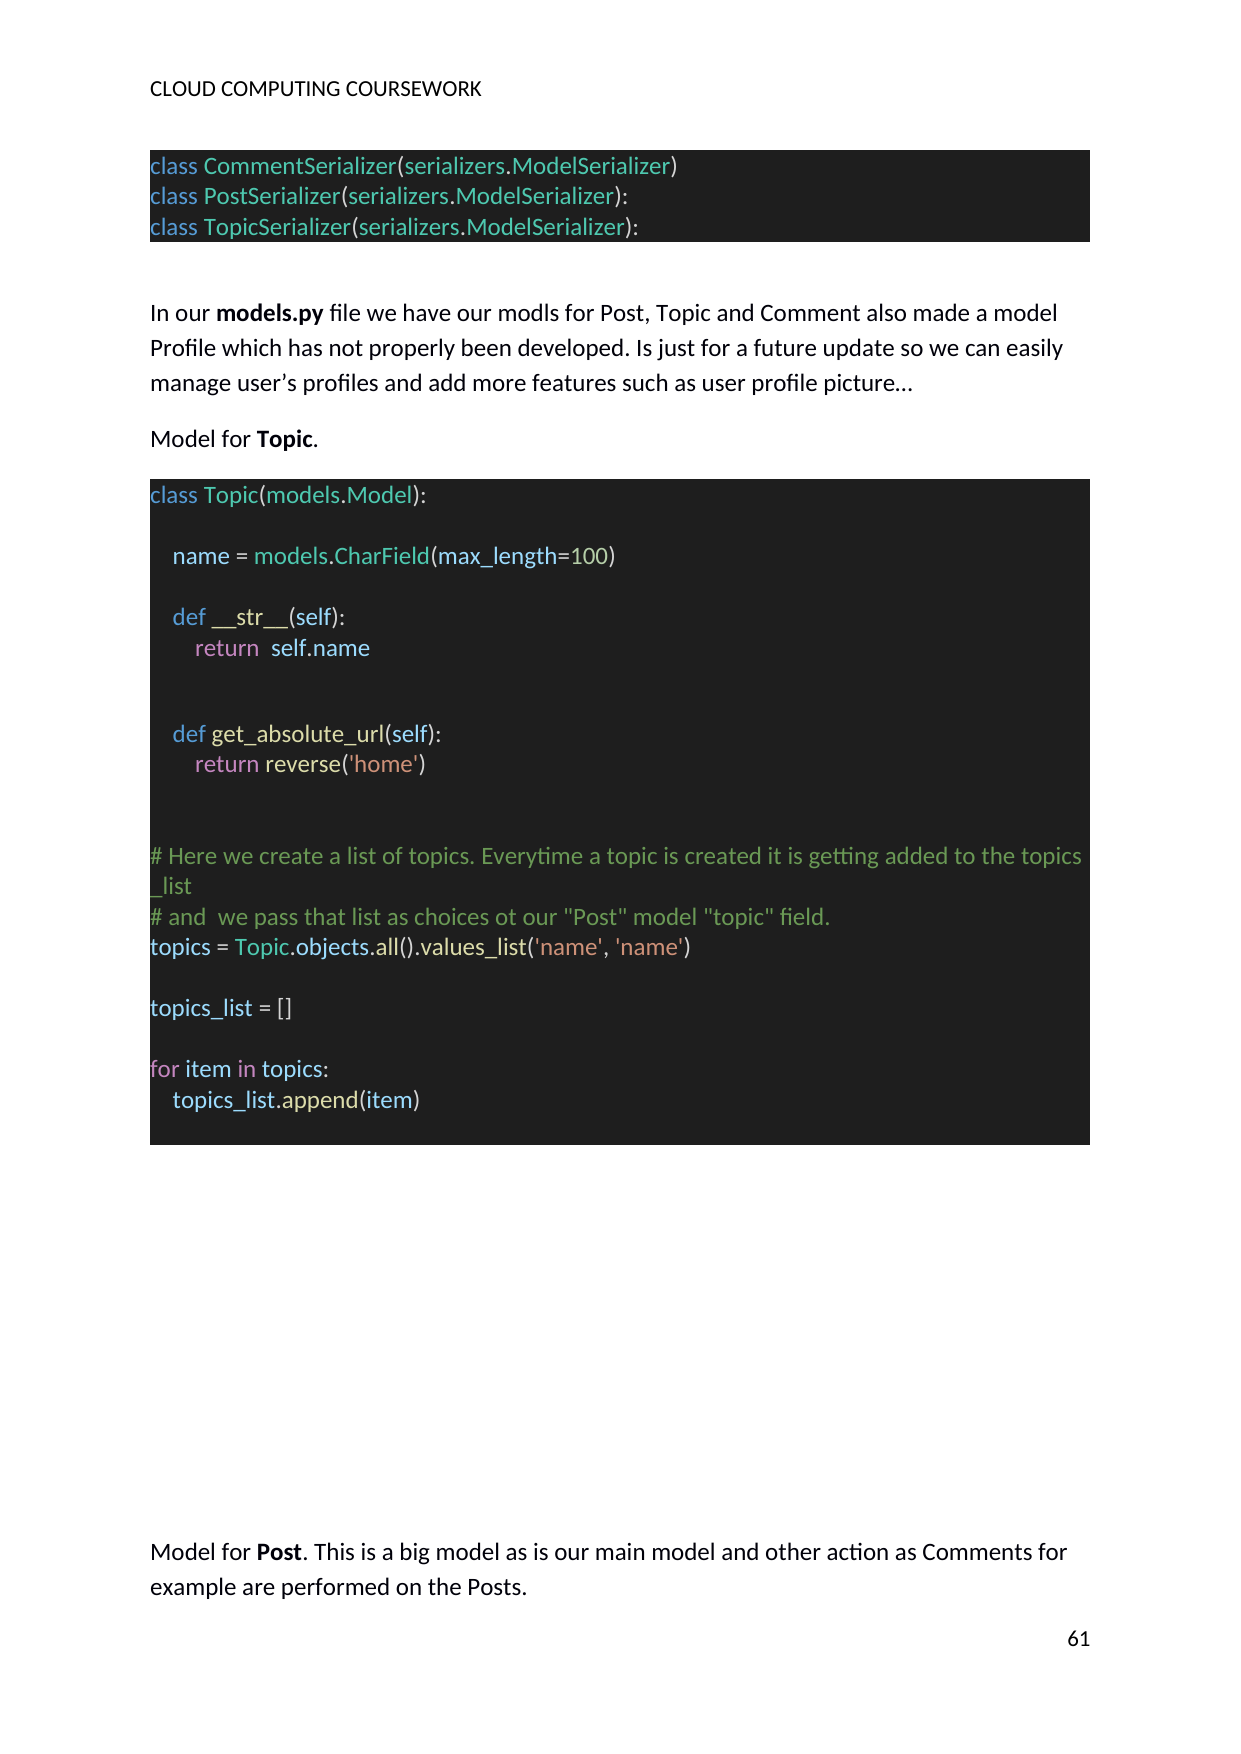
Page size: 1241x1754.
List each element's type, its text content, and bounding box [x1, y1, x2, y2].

text Model for Topic. [150, 423, 1090, 454]
text class CommentSerializer(serializers.ModelSerializer) [150, 150, 1090, 181]
text topics_list = [] [150, 992, 1090, 1023]
text class PostSerializer(serializers.ModelSerializer): [150, 181, 1090, 211]
text def get_absolute_url(self): [150, 718, 1090, 748]
text Model for Post. This is a big model as is our main model and other action as Comments for example are performed on the Posts. [150, 1536, 1090, 1601]
text def __str__(self): [150, 601, 1090, 632]
text # Here we create a list of topics. Everytime a topic is created it is getting added to the topics_list [150, 840, 1090, 901]
text return reverse('home') [150, 748, 1090, 779]
text class Topic(models.Model): [150, 479, 1090, 509]
text name = models.CharField(max_length=100) [150, 540, 1090, 571]
text # and we pass that list as choices ot our "Post" model "topic" field. [150, 901, 1090, 931]
text return self.name [150, 632, 1090, 662]
text topics = Topic.objects.all().values_list('name', 'name') [150, 931, 1090, 962]
text In our models.py file we have our modls for Post, Topic and Comment also made a model Profile which has not properly been developed. Is just for a future update so we can easily manage user’s profiles and add more features such as user profile picture… [150, 297, 1090, 398]
text for item in topics: [150, 1053, 1090, 1084]
text class TopicSerializer(serializers.ModelSerializer): [150, 211, 1090, 242]
text topics_list.append(item) [150, 1084, 1090, 1114]
